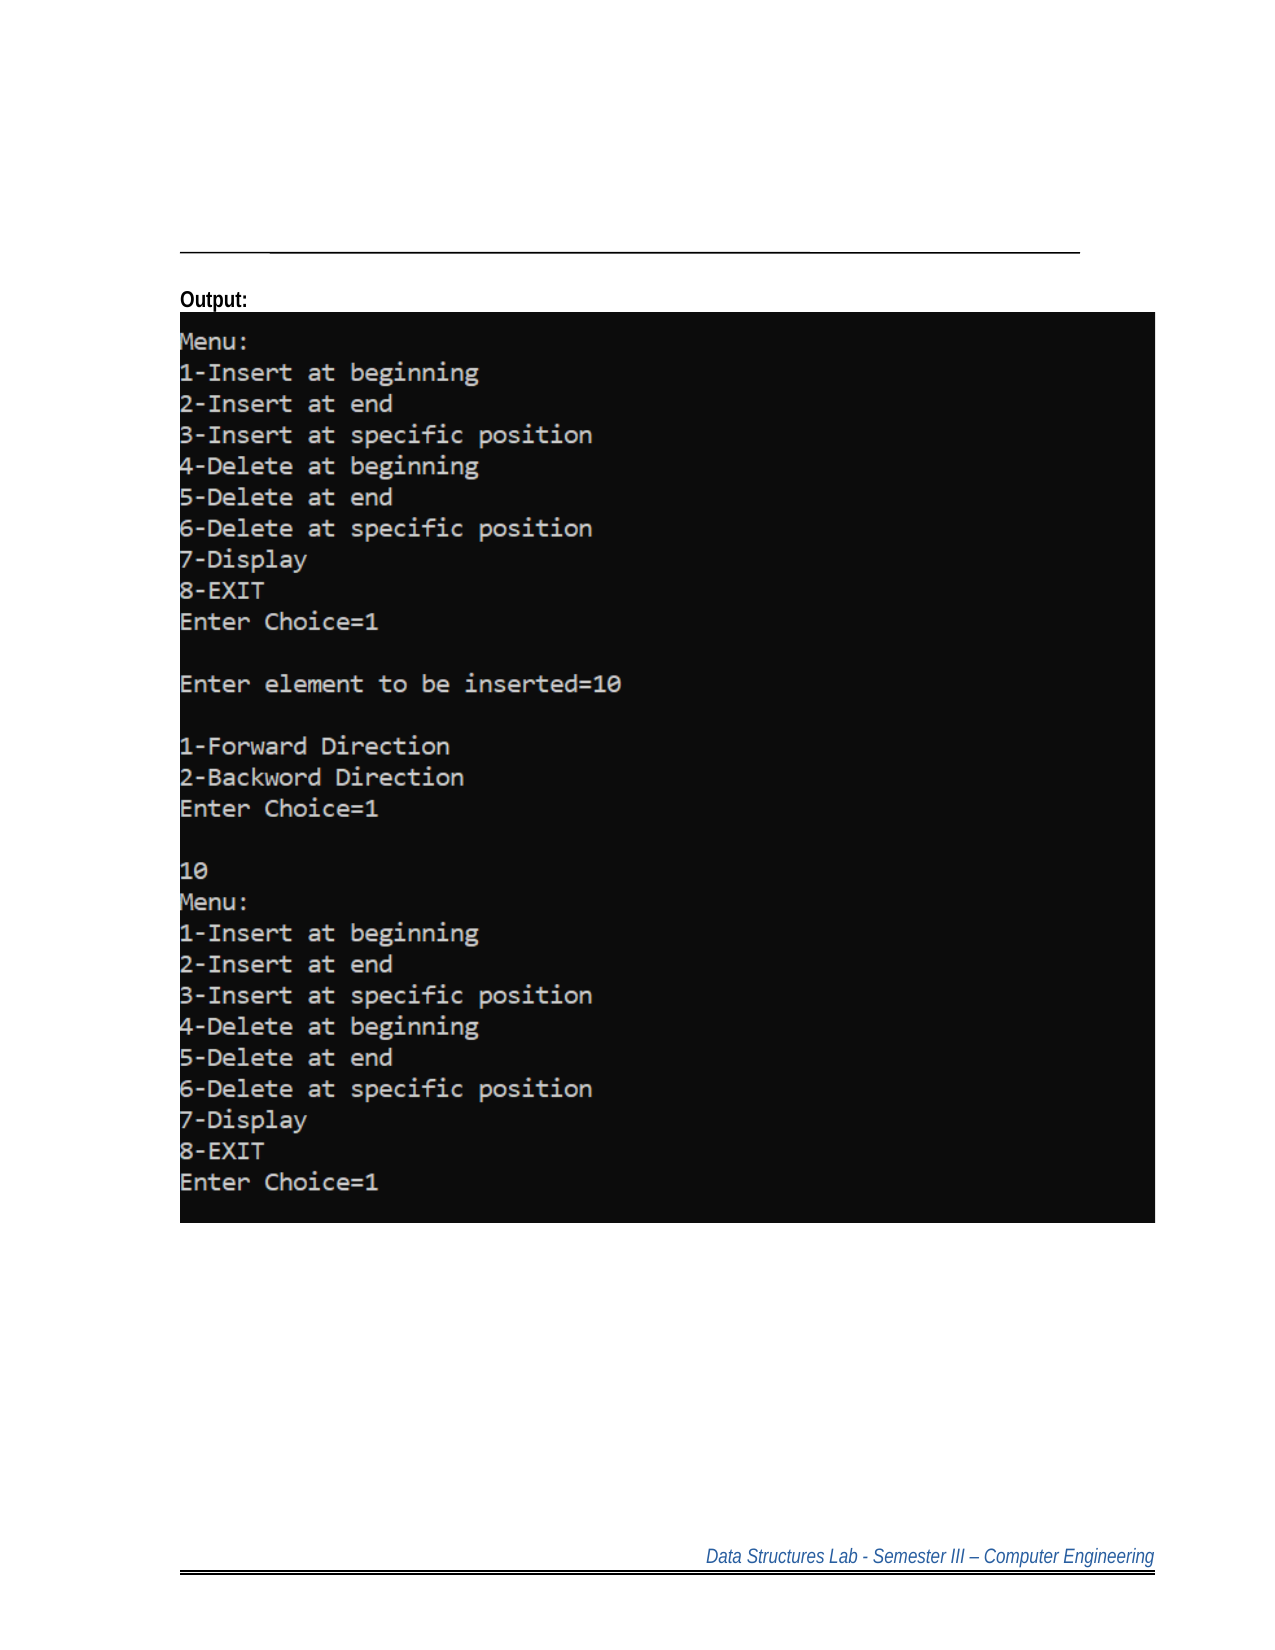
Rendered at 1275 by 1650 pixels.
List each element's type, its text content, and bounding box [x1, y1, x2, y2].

picture [180, 312, 1155, 1223]
text Output: [180, 286, 1155, 312]
